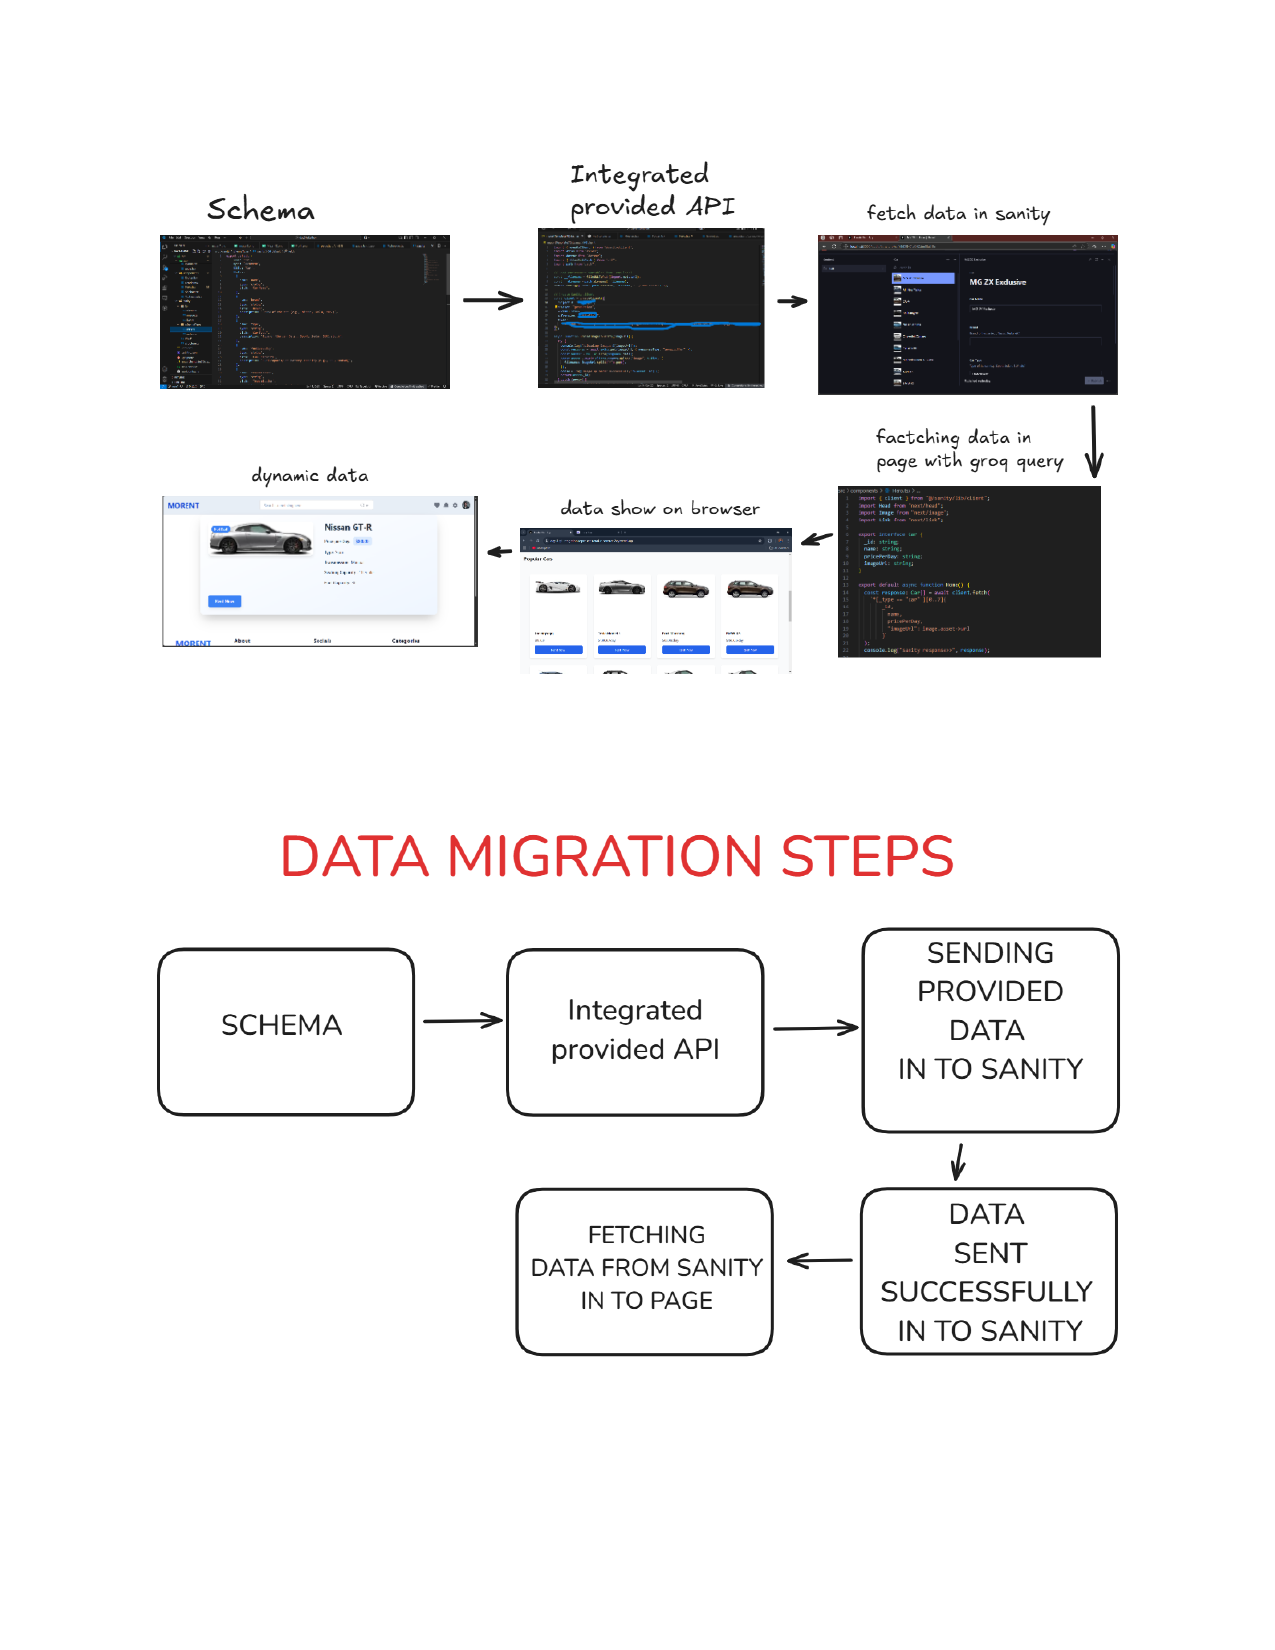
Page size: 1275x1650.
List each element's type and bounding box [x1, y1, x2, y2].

picture [150, 810, 1125, 1362]
picture [150, 150, 1125, 682]
